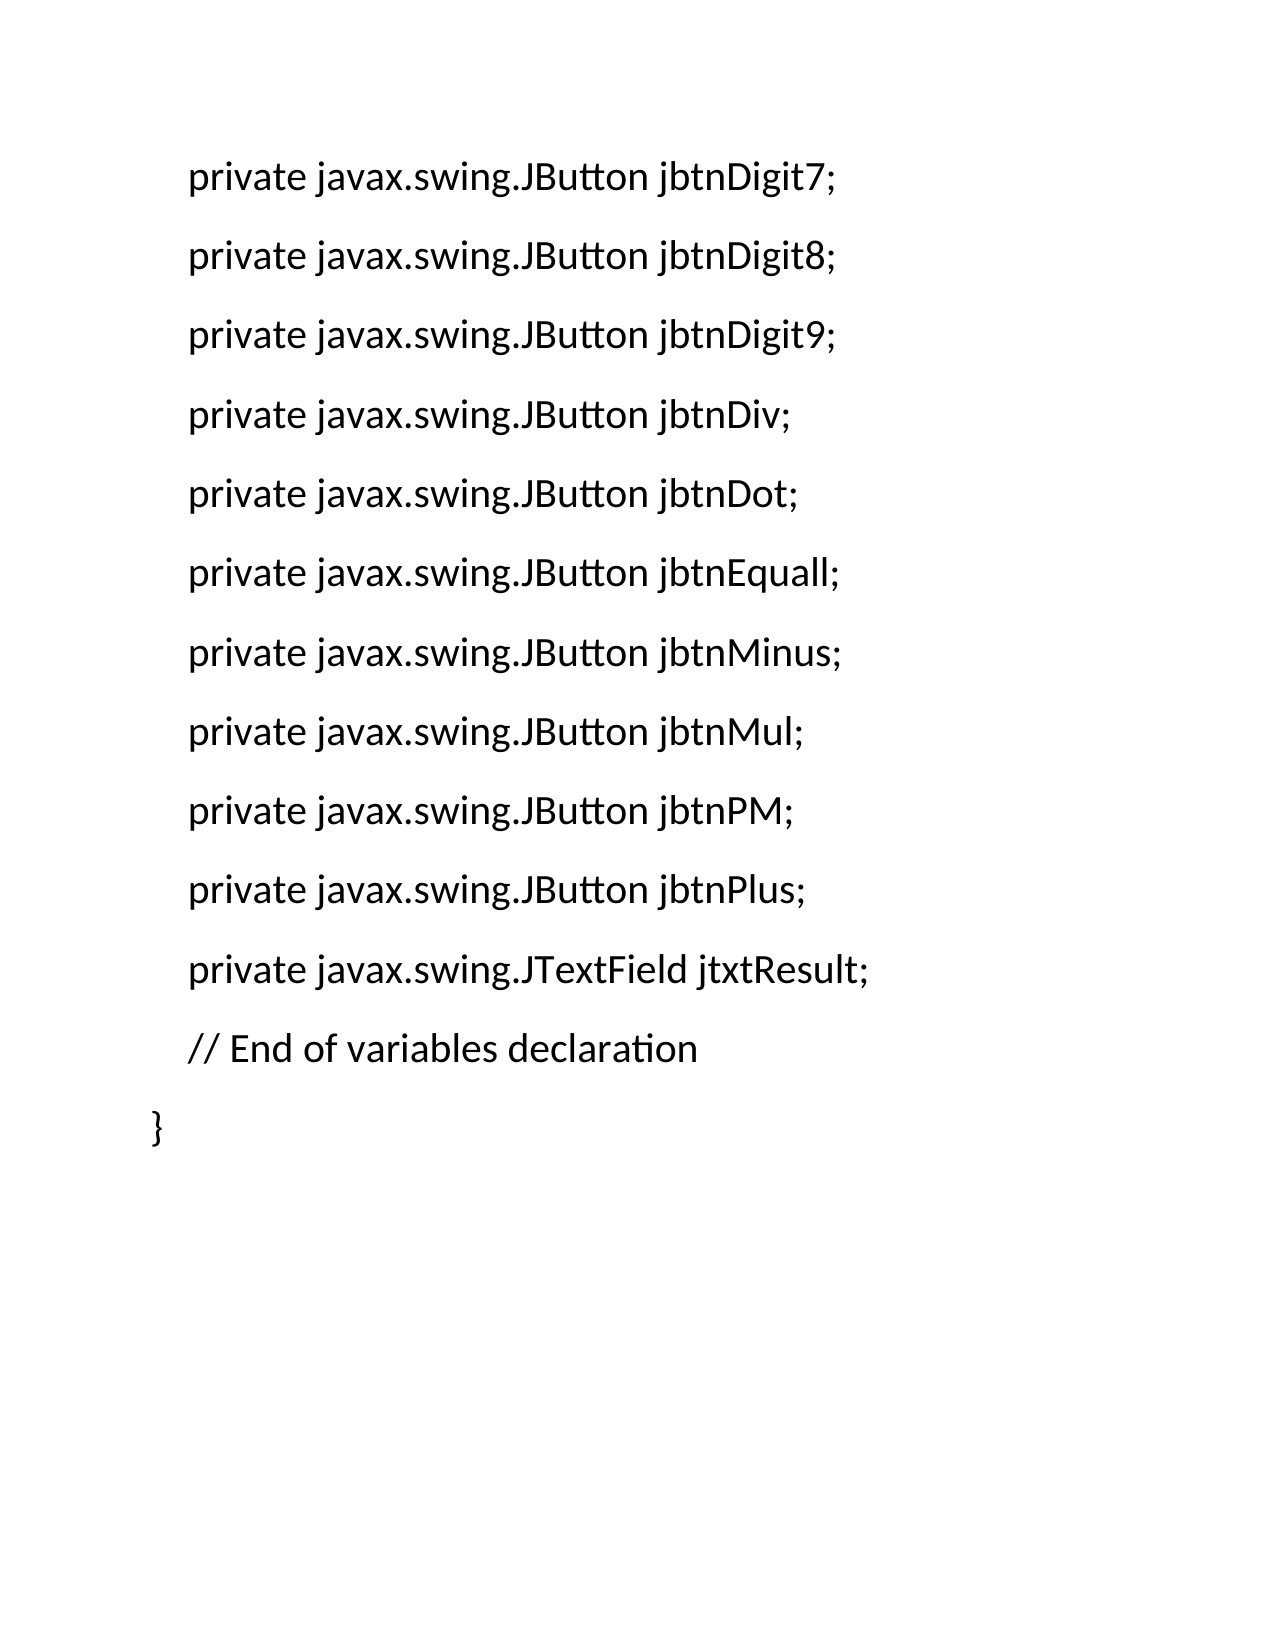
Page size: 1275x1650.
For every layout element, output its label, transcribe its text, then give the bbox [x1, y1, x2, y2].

text private javax.swing.JButton jbtnMul; [150, 705, 1125, 756]
text private javax.swing.JButton jbtnDigit9; [150, 308, 1125, 359]
text // End of variables declaration [150, 1022, 1125, 1073]
text private javax.swing.JButton jbtnDigit8; [150, 229, 1125, 280]
text private javax.swing.JTextField jtxtResult; [150, 943, 1125, 993]
text private javax.swing.JButton jbtnDigit7; [150, 150, 1125, 201]
text private javax.swing.JButton jbtnEquall; [150, 546, 1125, 597]
text private javax.swing.JButton jbtnDot; [150, 467, 1125, 518]
text private javax.swing.JButton jbtnMinus; [150, 626, 1125, 676]
text private javax.swing.JButton jbtnPlus; [150, 863, 1125, 914]
text private javax.swing.JButton jbtnPM; [150, 784, 1125, 835]
text } [150, 1101, 1125, 1152]
text private javax.swing.JButton jbtnDiv; [150, 388, 1125, 439]
